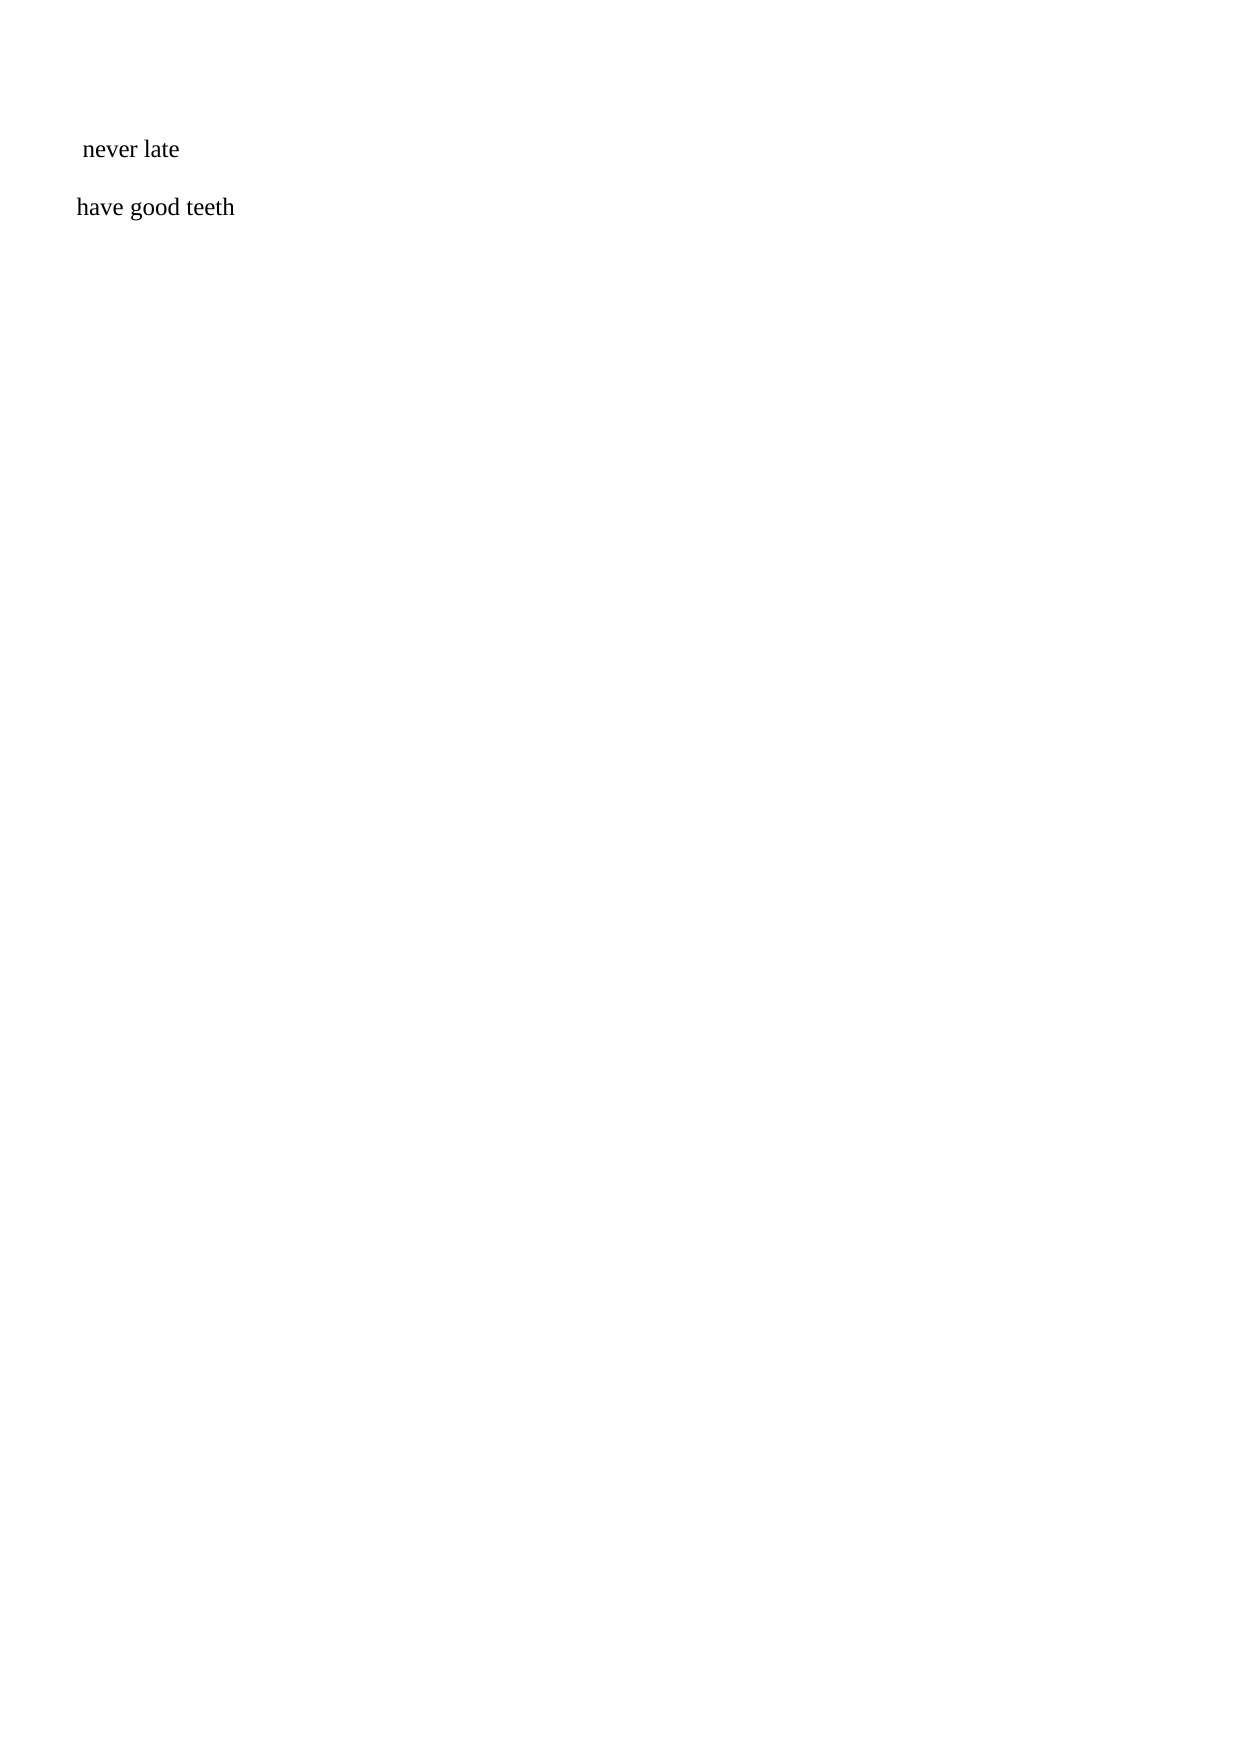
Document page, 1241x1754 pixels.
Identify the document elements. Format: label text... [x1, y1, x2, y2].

text have good teeth [70, 192, 1054, 221]
text never late [70, 129, 1054, 167]
